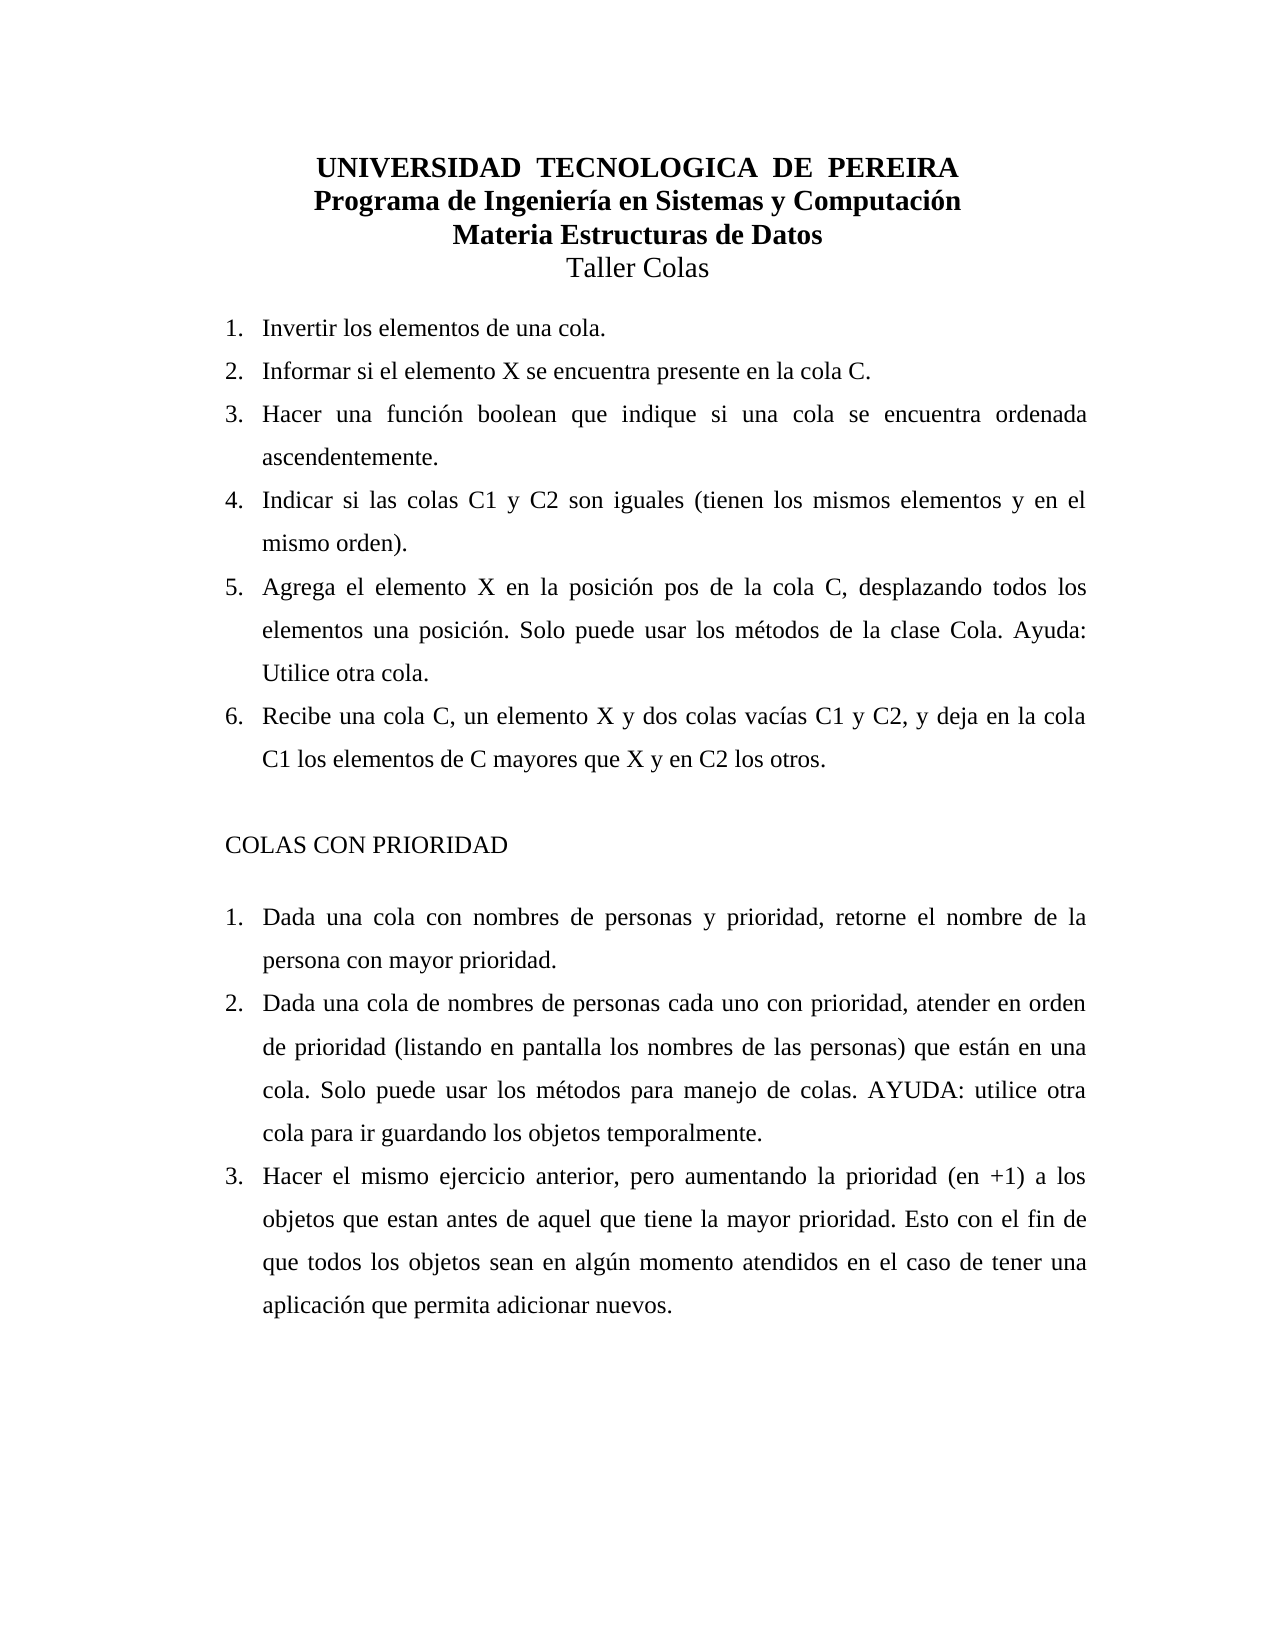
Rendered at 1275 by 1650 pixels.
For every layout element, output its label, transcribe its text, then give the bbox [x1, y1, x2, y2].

list Informar si el elemento X se encuentra presente en la cola C. [225, 356, 1087, 385]
list Invertir los elementos de una cola. [225, 313, 1087, 342]
list Hacer una función boolean que indique si una cola se encuentra ordenada ascendentemente. [225, 399, 1087, 471]
list Dada una cola con nombres de personas y prioridad, retorne el nombre de la persona con mayor prioridad. [225, 902, 1087, 974]
list Hacer el mismo ejercicio anterior, pero aumentando la prioridad (en +1) a los objetos que estan antes de aquel que tiene la mayor prioridad. Esto con el fin de que todos los objetos sean en algún momento atendidos en el caso de tener una aplicación que permita adicionar nuevos. [225, 1161, 1087, 1319]
text UNIVERSIDAD TECNOLOGICA DE PEREIRA [187, 150, 1087, 183]
list Indicar si las colas C1 y C2 son iguales (tienen los mismos elementos y en el mismo orden). [225, 485, 1087, 557]
text COLAS CON PRIORIDAD [225, 830, 1087, 859]
text Taller Colas [187, 251, 1087, 284]
list Recibe una cola C, un elemento X y dos colas vacías C1 y C2, y deja en la cola C1 los elementos de C mayores que X y en C2 los otros. [225, 701, 1087, 773]
text Materia Estructuras de Datos [187, 217, 1087, 251]
text Programa de Ingeniería en Sistemas y Computación [187, 183, 1087, 217]
list Agrega el elemento X en la posición pos de la cola C, desplazando todos los elementos una posición. Solo puede usar los métodos de la clase Cola. Ayuda: Utilice otra cola. [225, 572, 1087, 687]
list Dada una cola de nombres de personas cada uno con prioridad, atender en orden de prioridad (listando en pantalla los nombres de las personas) que están en una cola. Solo puede usar los métodos para manejo de colas. AYUDA: utilice otra cola para ir guardando los objetos temporalmente. [225, 988, 1087, 1147]
